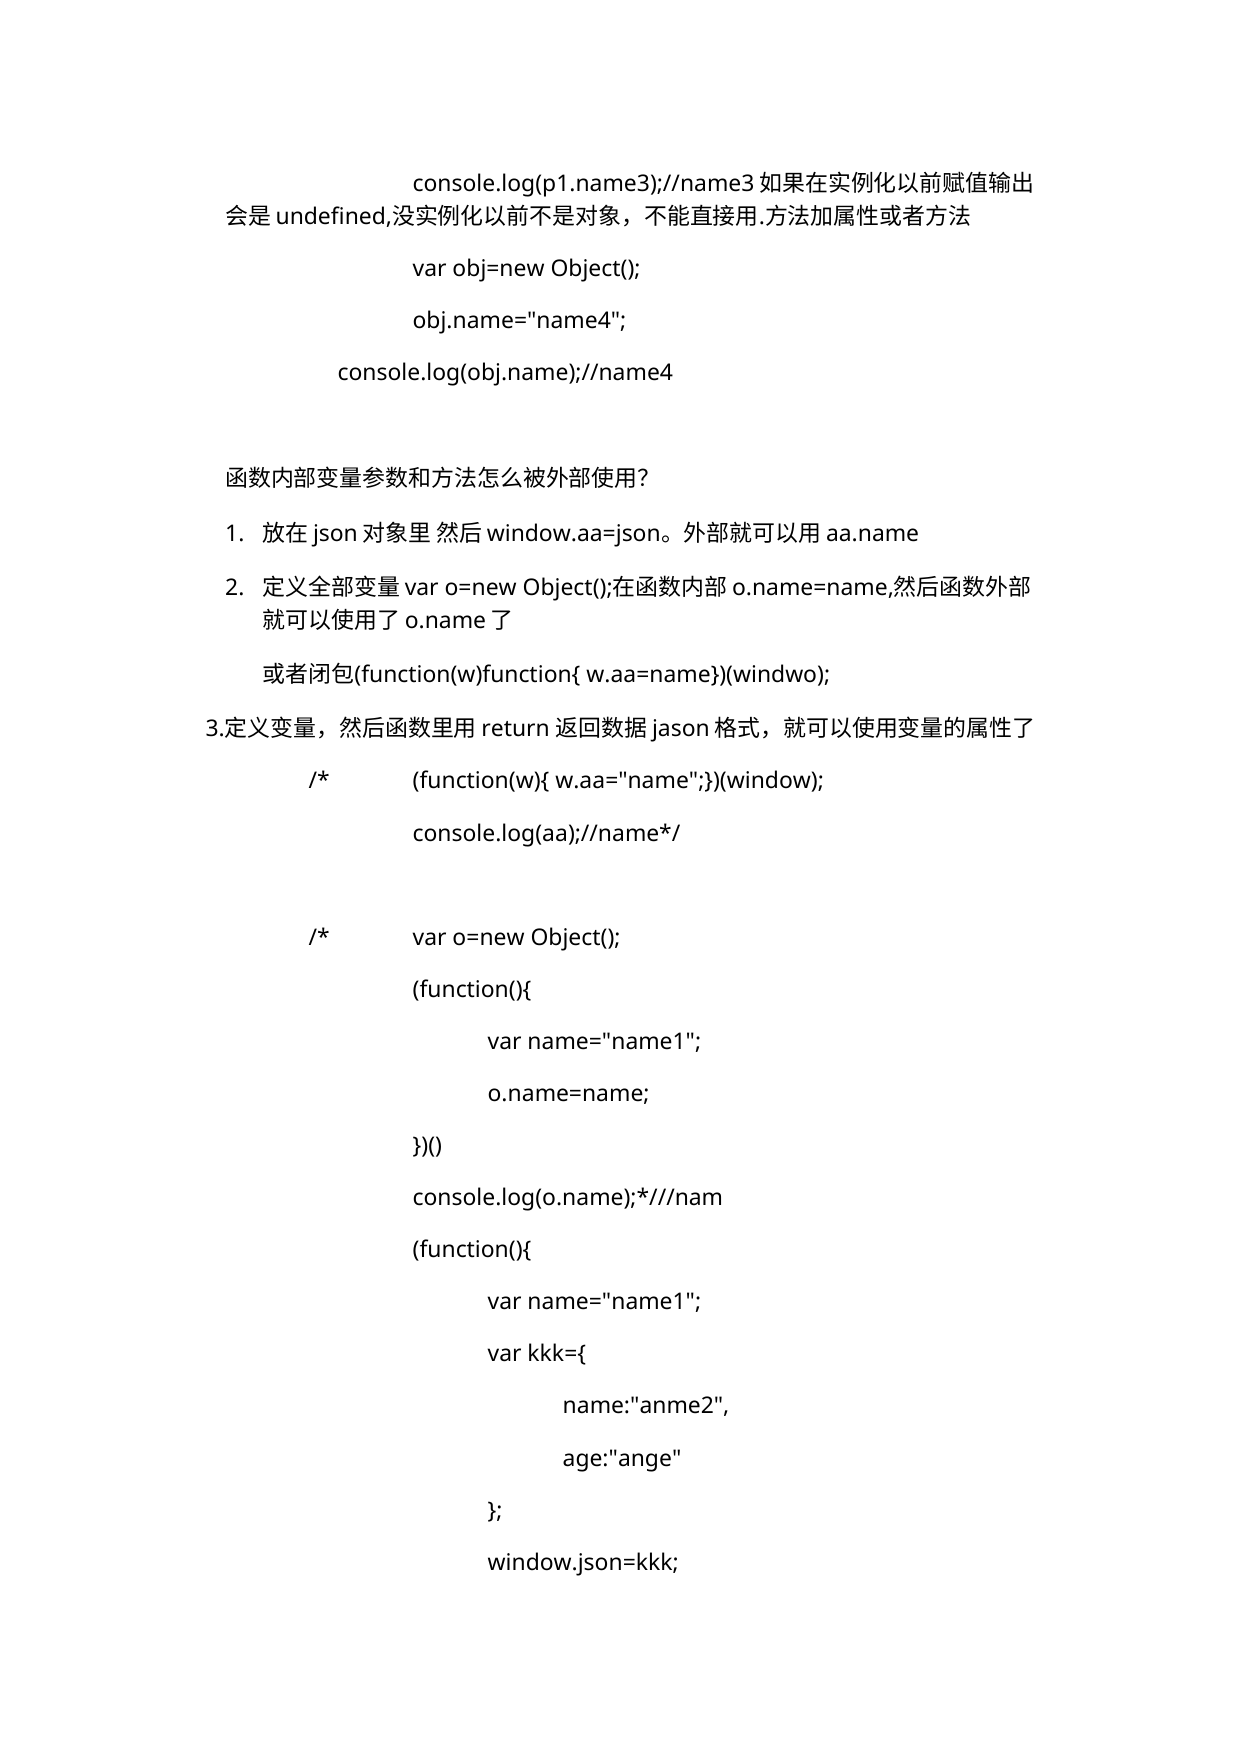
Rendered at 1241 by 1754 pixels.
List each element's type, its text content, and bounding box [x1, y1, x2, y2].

list 函数内部变量参数和方法怎么被外部使用？ [225, 460, 1053, 493]
list var kkk={ [262, 1337, 1053, 1368]
list console.log(aa);//name*/ [262, 816, 1053, 848]
list var name="name1"; [262, 1285, 1053, 1316]
list 放在json对象里 然后window.aa=json。外部就可以用aa.name [225, 514, 1053, 548]
list console.log(obj.name);//name4 [225, 356, 1053, 387]
list age:"ange" [262, 1441, 1053, 1473]
list var obj=new Object(); [225, 252, 1053, 283]
list /* (function(w){ w.aa="name";})(window); [262, 764, 1053, 796]
list o.name=name; [262, 1077, 1053, 1108]
list (function(){ [262, 973, 1053, 1004]
list var name="name1"; [262, 1025, 1053, 1056]
text 3.定义变量，然后函数里用return 返回数据jason格式，就可以使用变量的属性了 [187, 710, 1053, 743]
list })() [262, 1129, 1053, 1160]
list (function(){ [262, 1233, 1053, 1264]
list console.log(o.name);*///nam [262, 1181, 1053, 1212]
list console.log(p1.name3);//name3如果在实例化以前赋值输出会是undefined,没实例化以前不是对象，不能直接用.方法加属性或者方法 [225, 164, 1053, 231]
list 定义全部变量var o=new Object();在函数内部o.name=name,然后函数外部就可以使用了o.name了 [225, 568, 1053, 635]
list /* var o=new Object(); [262, 921, 1053, 952]
list obj.name="name4"; [225, 304, 1053, 335]
list }; [262, 1493, 1053, 1525]
list window.json=kkk; [262, 1546, 1053, 1577]
list 或者闭包(function(w)function{ w.aa=name})(windwo); [262, 656, 1053, 689]
list name:"anme2", [262, 1389, 1053, 1421]
